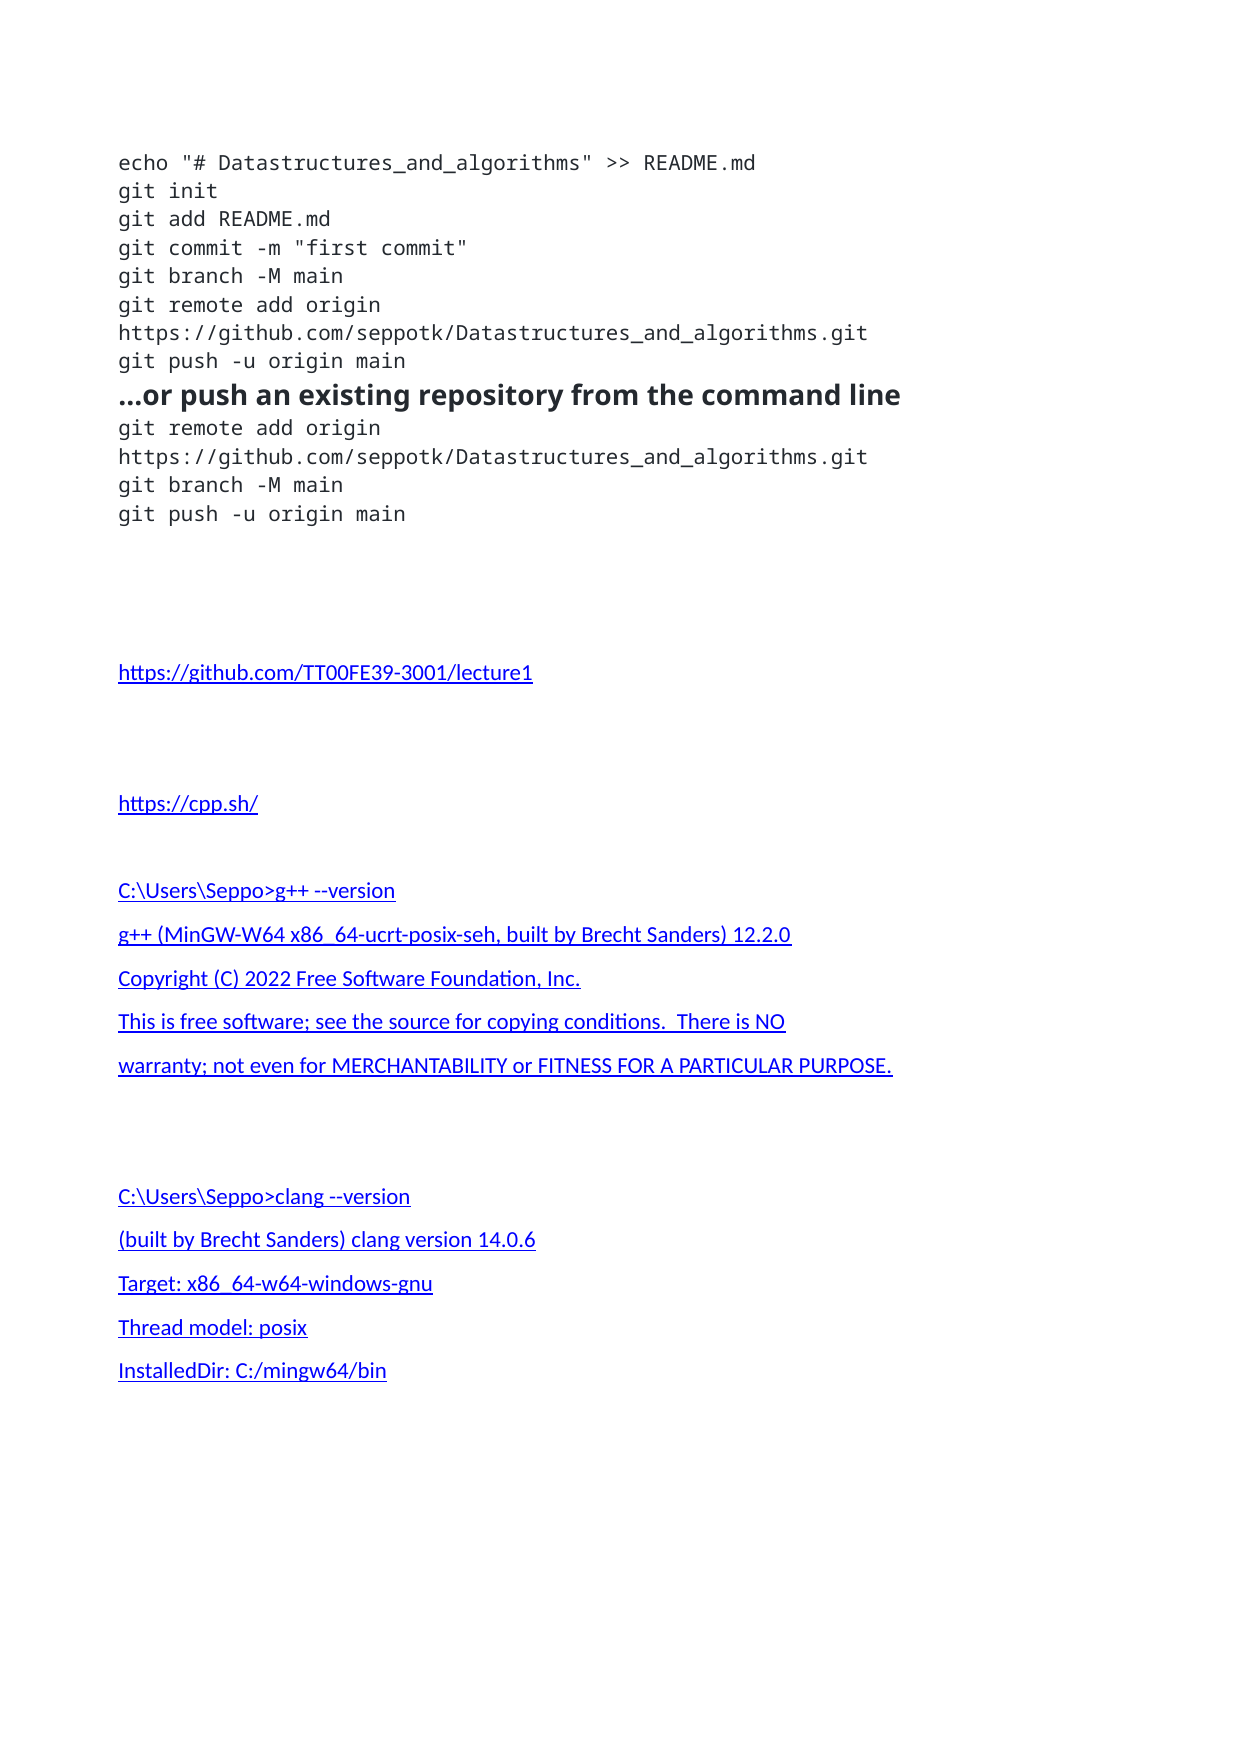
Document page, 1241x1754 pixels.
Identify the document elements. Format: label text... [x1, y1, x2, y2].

text This is free software; see the source for copying conditions. There is NO [118, 1007, 1122, 1035]
text git commit -m "first commit" [118, 233, 1122, 261]
text git push -u origin main [118, 499, 1122, 527]
text git branch -M main [118, 261, 1122, 290]
text Thread model: posix [118, 1313, 1122, 1341]
text echo "# Datastructures_and_algorithms" >> README.md [118, 148, 1122, 176]
text InstalledDir: C:/mingw64/bin [118, 1356, 1122, 1384]
text https://github.com/TT00FE39-3001/lecture1 [118, 658, 1122, 686]
text …or push an existing repository from the command line [118, 375, 1122, 413]
text g++ (MinGW-W64 x86_64-ucrt-posix-seh, built by Brecht Sanders) 12.2.0 [118, 920, 1122, 948]
text git add README.md [118, 204, 1122, 233]
text C:\Users\Seppo>g++ --version [118, 876, 1122, 904]
text git push -u origin main [118, 347, 1122, 375]
text git remote add origin https://github.com/seppotk/Datastructures_and_algorithms.git [118, 290, 1122, 347]
text git remote add origin https://github.com/seppotk/Datastructures_and_algorithms.git [118, 413, 1122, 470]
text git init [118, 176, 1122, 204]
text Target: x86_64-w64-windows-gnu [118, 1269, 1122, 1297]
text Copyright (C) 2022 Free Software Foundation, Inc. [118, 964, 1122, 992]
text warranty; not even for MERCHANTABILITY or FITNESS FOR A PARTICULAR PURPOSE. [118, 1051, 1122, 1079]
text https://cpp.sh/ [118, 789, 1122, 817]
text (built by Brecht Sanders) clang version 14.0.6 [118, 1226, 1122, 1253]
text git branch -M main [118, 470, 1122, 499]
text C:\Users\Seppo>clang --version [118, 1182, 1122, 1210]
